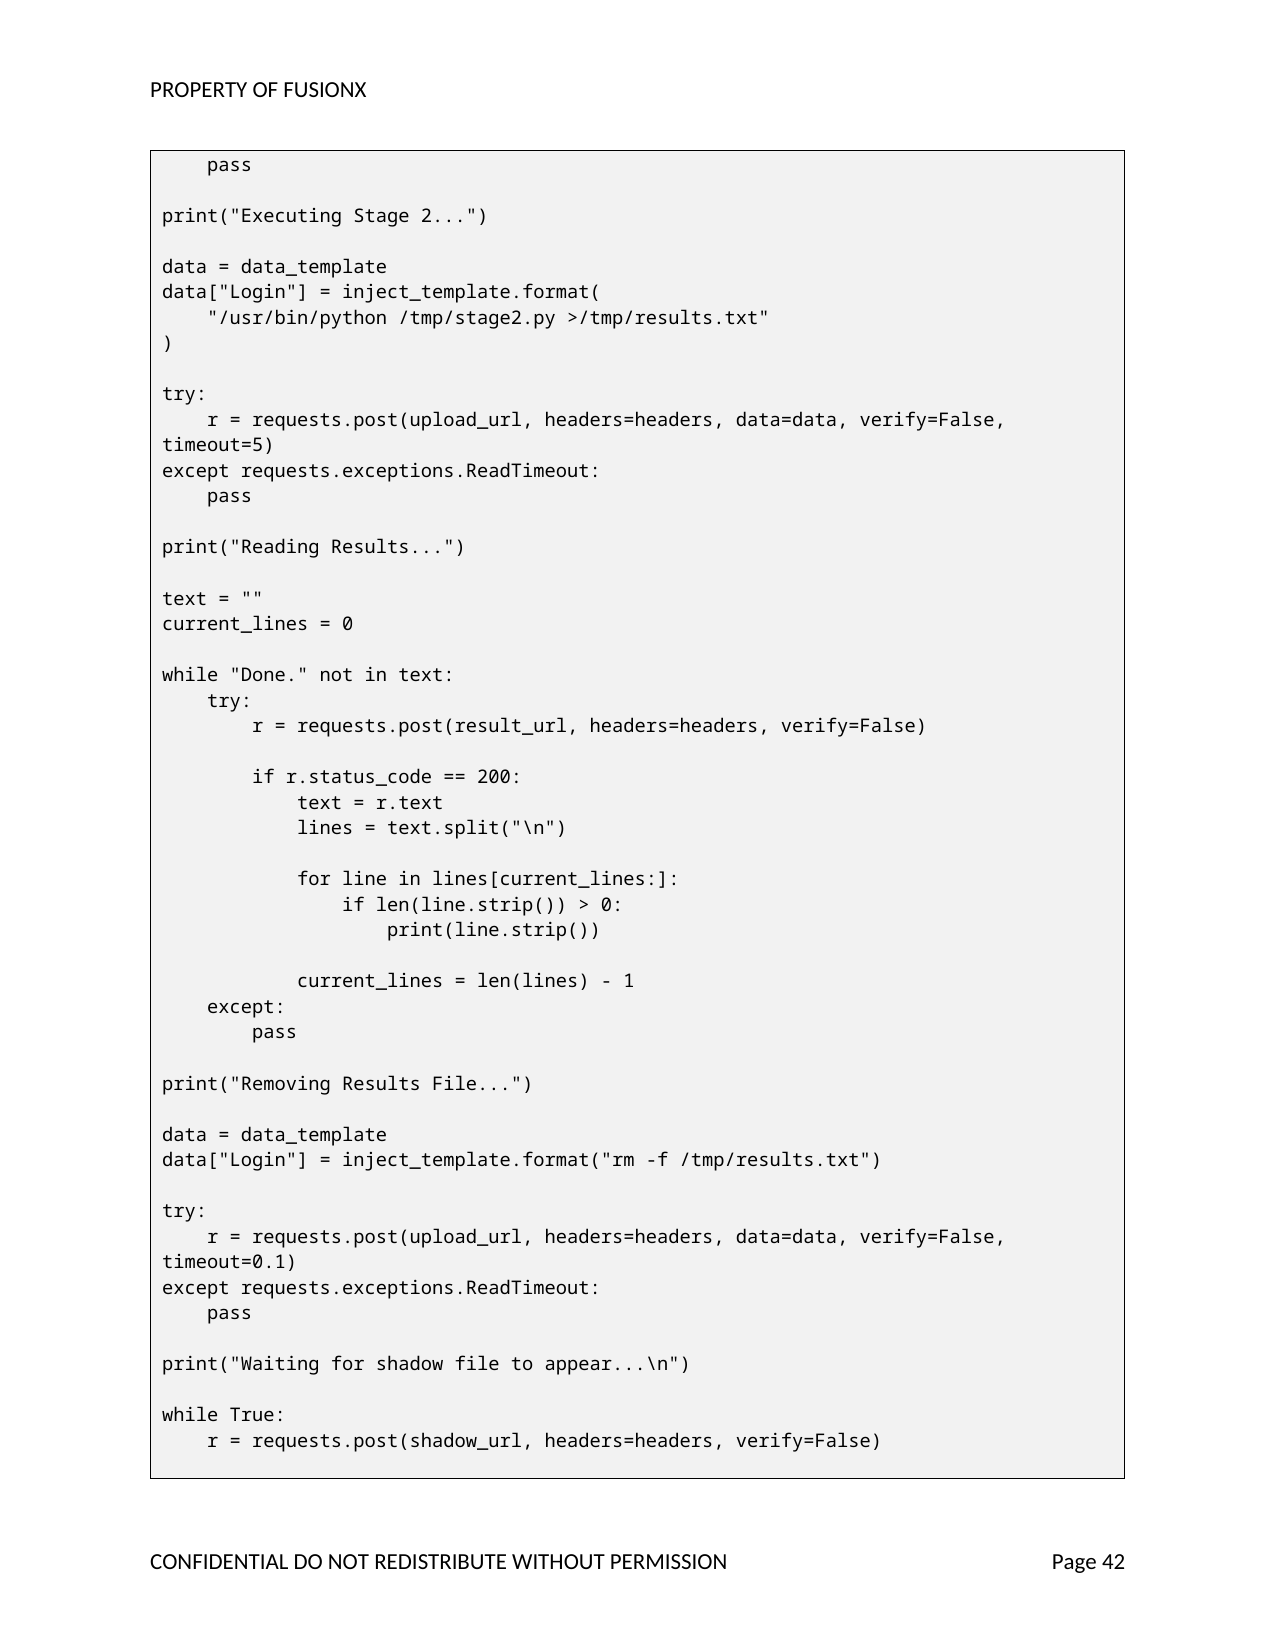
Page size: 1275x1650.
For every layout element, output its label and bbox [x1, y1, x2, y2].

table_header [151, 151, 1124, 1478]
